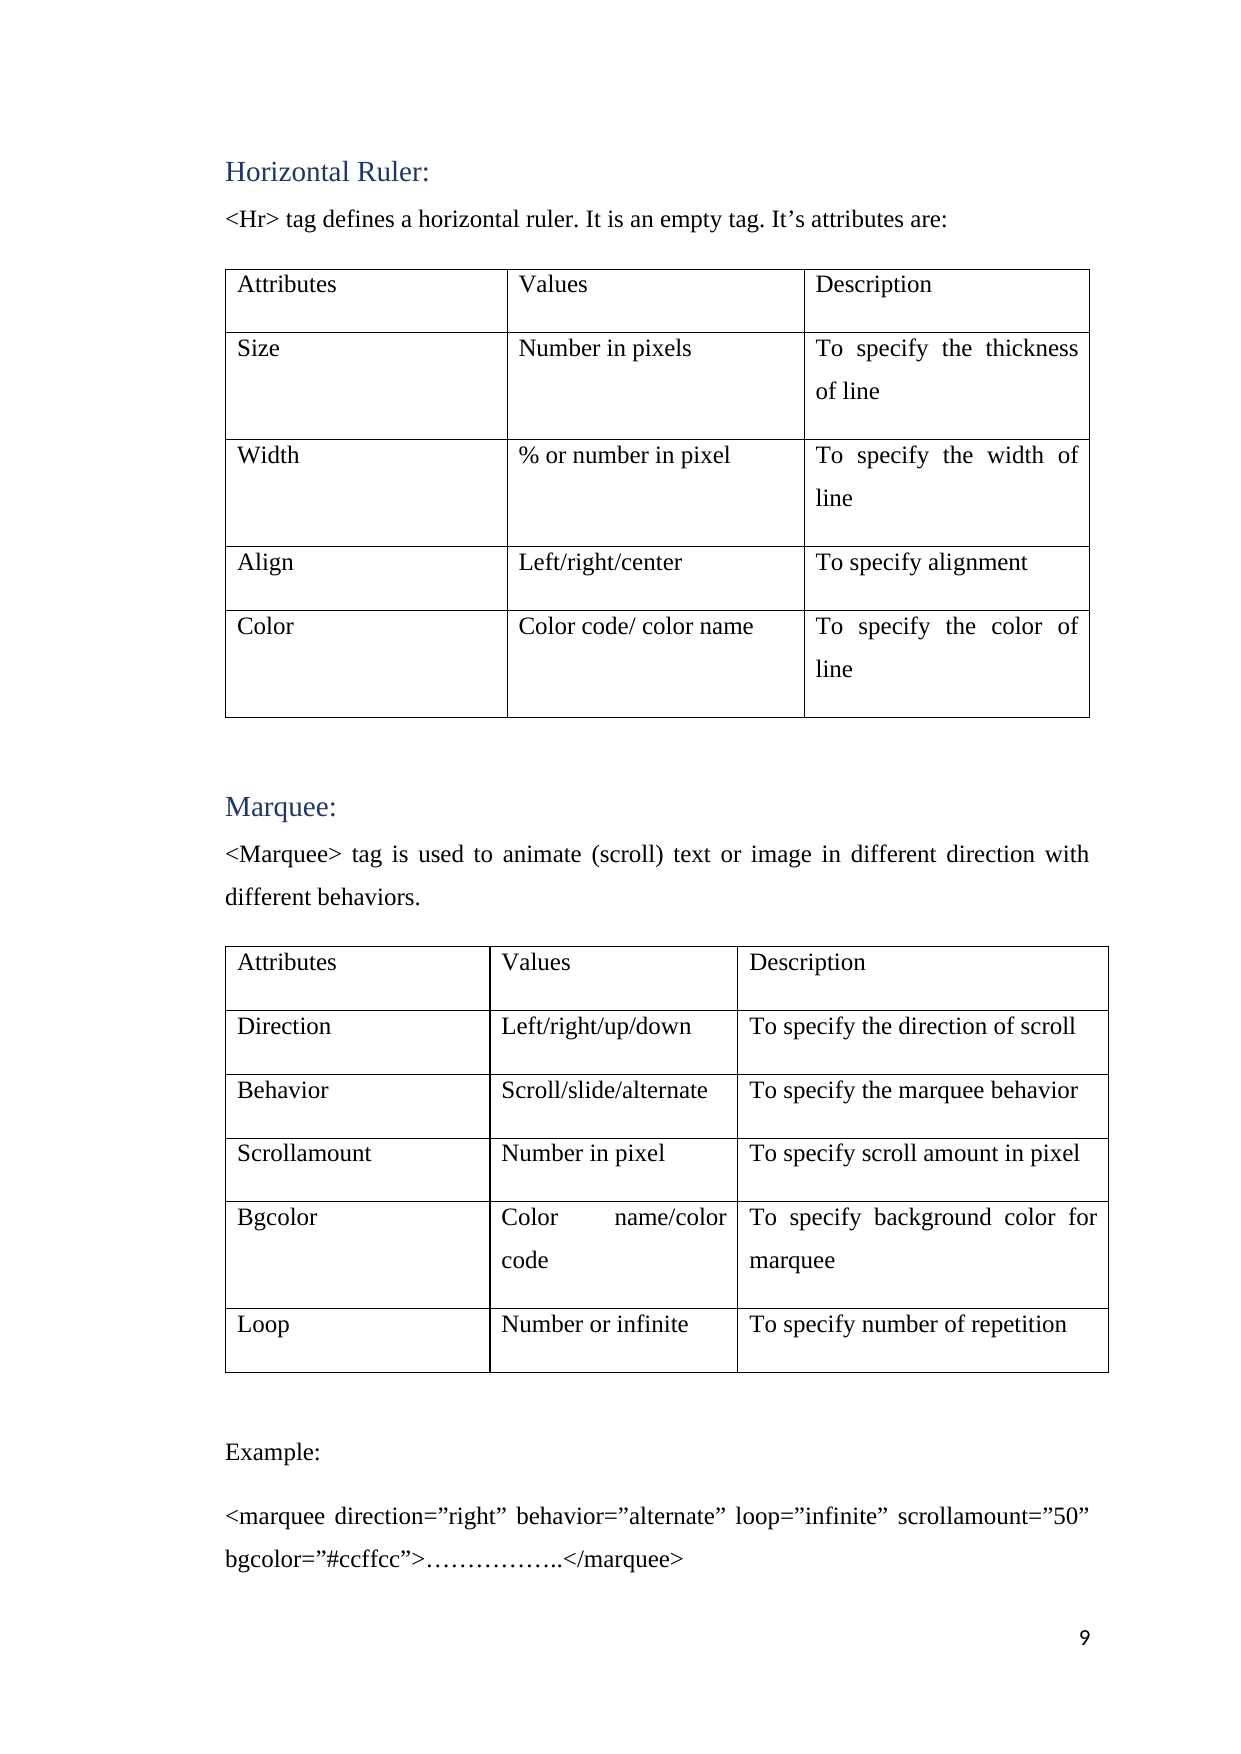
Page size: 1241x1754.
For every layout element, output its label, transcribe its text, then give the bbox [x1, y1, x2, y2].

table_cell Number in pixel [491, 1139, 737, 1201]
table_cell Behavior [226, 1075, 489, 1137]
table_cell To specify number of repetition [738, 1309, 1108, 1372]
table_cell Size [226, 333, 507, 439]
table_cell Color [226, 611, 507, 717]
table_header Description [738, 947, 1108, 1010]
table_header Values [508, 270, 804, 332]
table_cell To specify the marquee behavior [738, 1075, 1108, 1137]
text <Hr> tag defines a horizontal ruler. It is an empty tag. It’s attributes are: [225, 204, 1090, 233]
table_cell To specify the width of line [805, 440, 1089, 546]
table_cell Number or infinite [491, 1309, 737, 1372]
table_header Values [491, 947, 737, 1010]
table_cell Color name/color code [491, 1202, 737, 1308]
table_cell Left/right/center [508, 547, 804, 610]
table_cell % or number in pixel [508, 440, 804, 546]
table_cell Scroll/slide/alternate [491, 1075, 737, 1137]
table_cell Color code/ color name [508, 611, 804, 717]
table_cell To specify the thickness of line [805, 333, 1089, 439]
table_cell Left/right/up/down [491, 1011, 737, 1074]
table_cell To specify background color for marquee [738, 1202, 1108, 1308]
table_header Description [805, 270, 1089, 332]
text <marquee direction=”right” behavior=”alternate” loop=”infinite” scrollamount=”50” bgcolor=”#ccffcc”>……………..</marquee> [225, 1501, 1090, 1573]
table_cell Loop [226, 1309, 489, 1372]
table_cell To specify alignment [805, 547, 1089, 610]
subtitle Horizontal Ruler: [225, 154, 1090, 188]
table_cell To specify the direction of scroll [738, 1011, 1108, 1074]
subtitle Marquee: [225, 789, 1090, 822]
table_cell Number in pixels [508, 333, 804, 439]
table_cell To specify the color of line [805, 611, 1089, 717]
table_cell Bgcolor [226, 1202, 489, 1308]
table_cell To specify scroll amount in pixel [738, 1139, 1108, 1201]
table_header Attributes [226, 270, 507, 332]
text <Marquee> tag is used to animate (scroll) text or image in different direction with different behaviors. [225, 839, 1090, 911]
table_cell Direction [226, 1011, 489, 1074]
table_cell Align [226, 547, 507, 610]
table_cell Width [226, 440, 507, 546]
table_header Attributes [226, 947, 489, 1010]
table_cell Scrollamount [226, 1139, 489, 1201]
text Example: [225, 1437, 1090, 1466]
